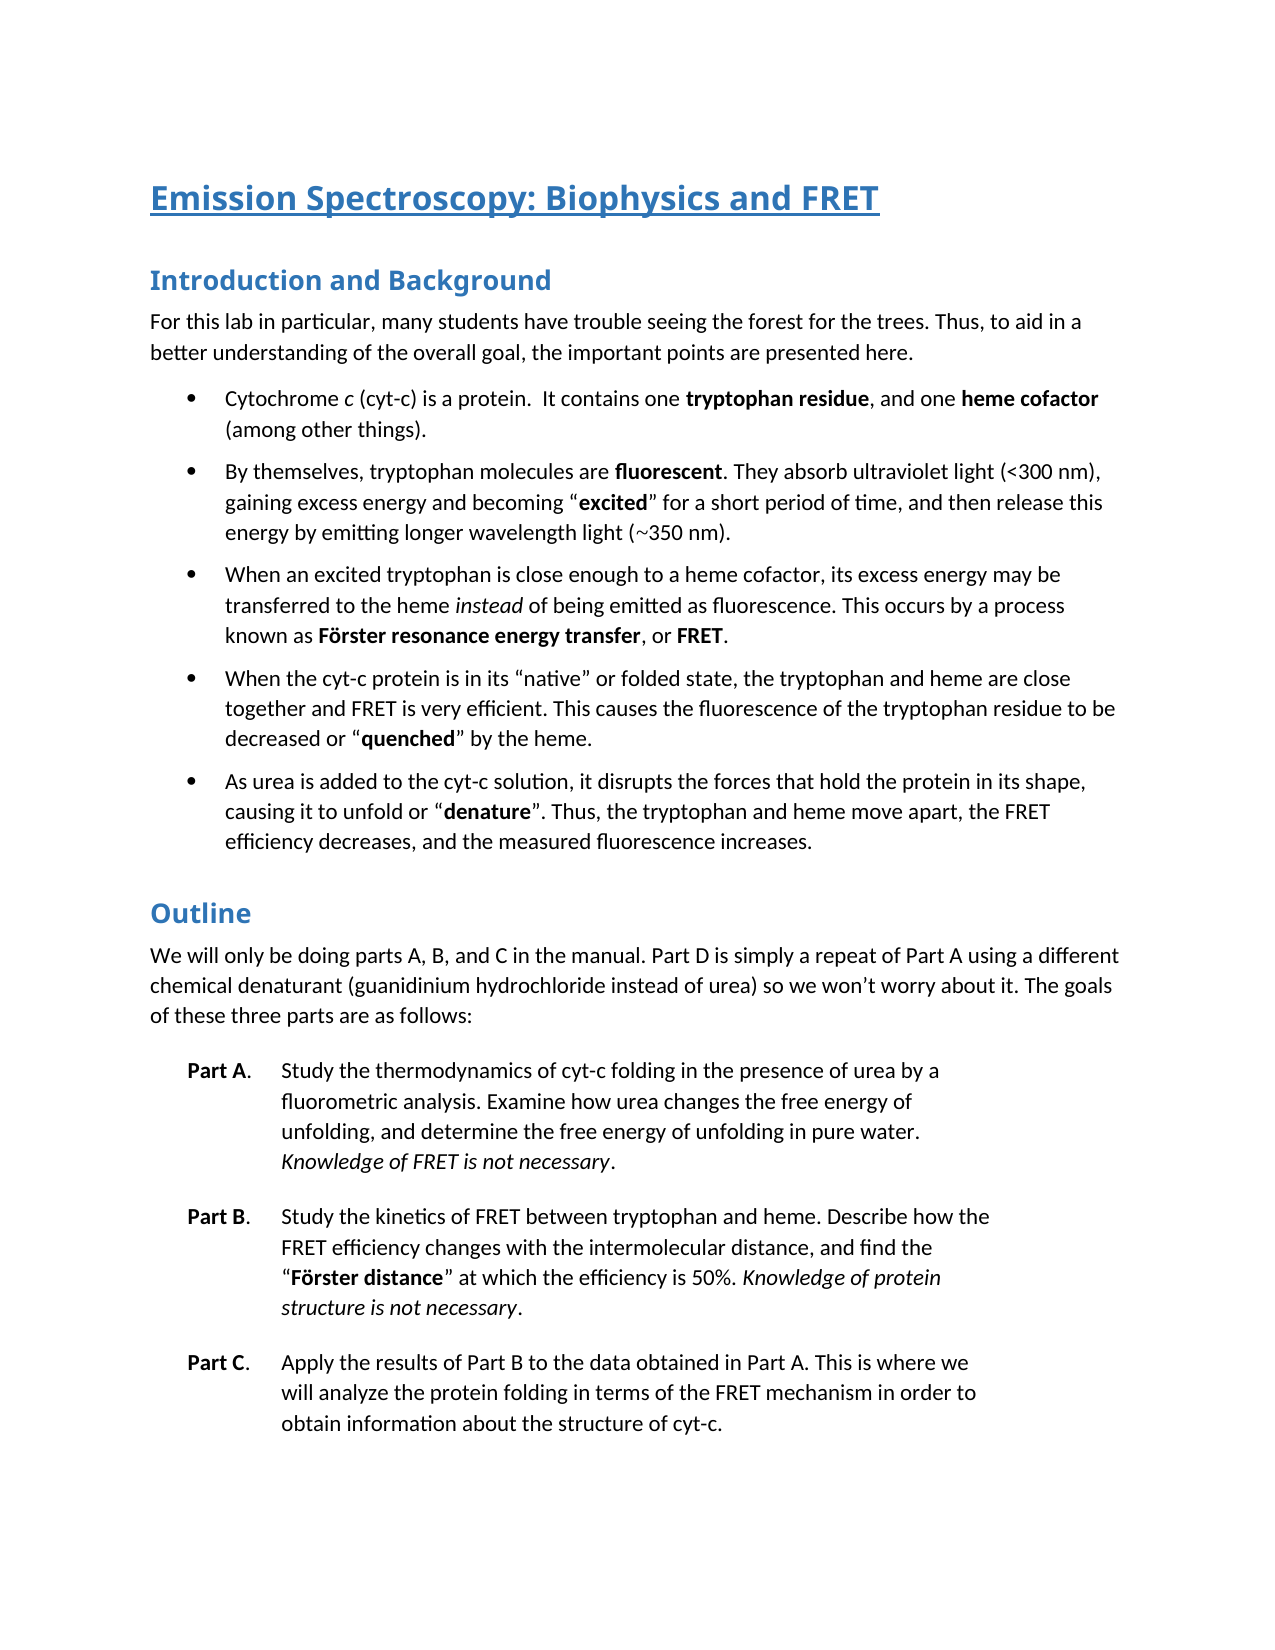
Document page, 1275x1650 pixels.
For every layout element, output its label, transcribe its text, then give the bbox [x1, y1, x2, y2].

list By themselves, tryptophan molecules are fluorescent. They absorb ultraviolet light (<300 nm), gaining excess energy and becoming “excited” for a short period of time, and then release this energy by emitting longer wavelength light (~350 nm). [187, 457, 1125, 546]
text For this lab in particular, many students have trouble seeing the forest for the trees. Thus, to aid in a better understanding of the overall goal, the important points are presented here. [150, 307, 1125, 366]
text We will only be doing parts A, B, and C in the manual. Part D is simply a repeat of Part A using a different chemical denaturant (guanidinium hydrochloride instead of urea) so we won’t worry about it. The goals of these three parts are as follows: [150, 941, 1125, 1029]
subtitle Outline [150, 895, 1125, 932]
text Part C. Apply the results of Part B to the data obtained in Part A. This is where we will analyze the protein folding in terms of the FRET mechanism in order to obtain information about the structure of cyt-c. [187, 1348, 994, 1437]
list Cytochrome c (cyt-c) is a protein. It contains one tryptophan residue, and one heme cofactor (among other things). [187, 384, 1125, 443]
subtitle Introduction and Background [150, 261, 1125, 298]
list When the cyt-c protein is in its “native” or folded state, the tryptophan and heme are close together and FRET is very efficient. This causes the fluorescence of the tryptophan residue to be decreased or “quenched” by the heme. [187, 664, 1125, 752]
list When an excited tryptophan is close enough to a heme cofactor, its excess energy may be transferred to the heme instead of being emitted as fluorescence. This occurs by a process known as Förster resonance energy transfer, or FRET. [187, 561, 1125, 649]
text Part B. Study the kinetics of FRET between tryptophan and heme. Describe how the FRET efficiency changes with the intermolecular distance, and find the “Förster distance” at which the efficiency is 50%. Knowledge of protein structure is not necessary. [187, 1202, 994, 1321]
text Part A. Study the thermodynamics of cyt-c folding in the presence of urea by a fluorometric analysis. Examine how urea changes the free energy of unfolding, and determine the free energy of unfolding in pure water. Knowledge of FRET is not necessary. [187, 1057, 994, 1175]
subtitle Emission Spectroscopy: Biophysics and FRET [150, 175, 1125, 220]
list As urea is added to the cyt-c solution, it disrupts the forces that hold the protein in its shape, causing it to unfold or “denature”. Thus, the tryptophan and heme move apart, the FRET efficiency decreases, and the measured fluorescence increases. [187, 767, 1125, 855]
